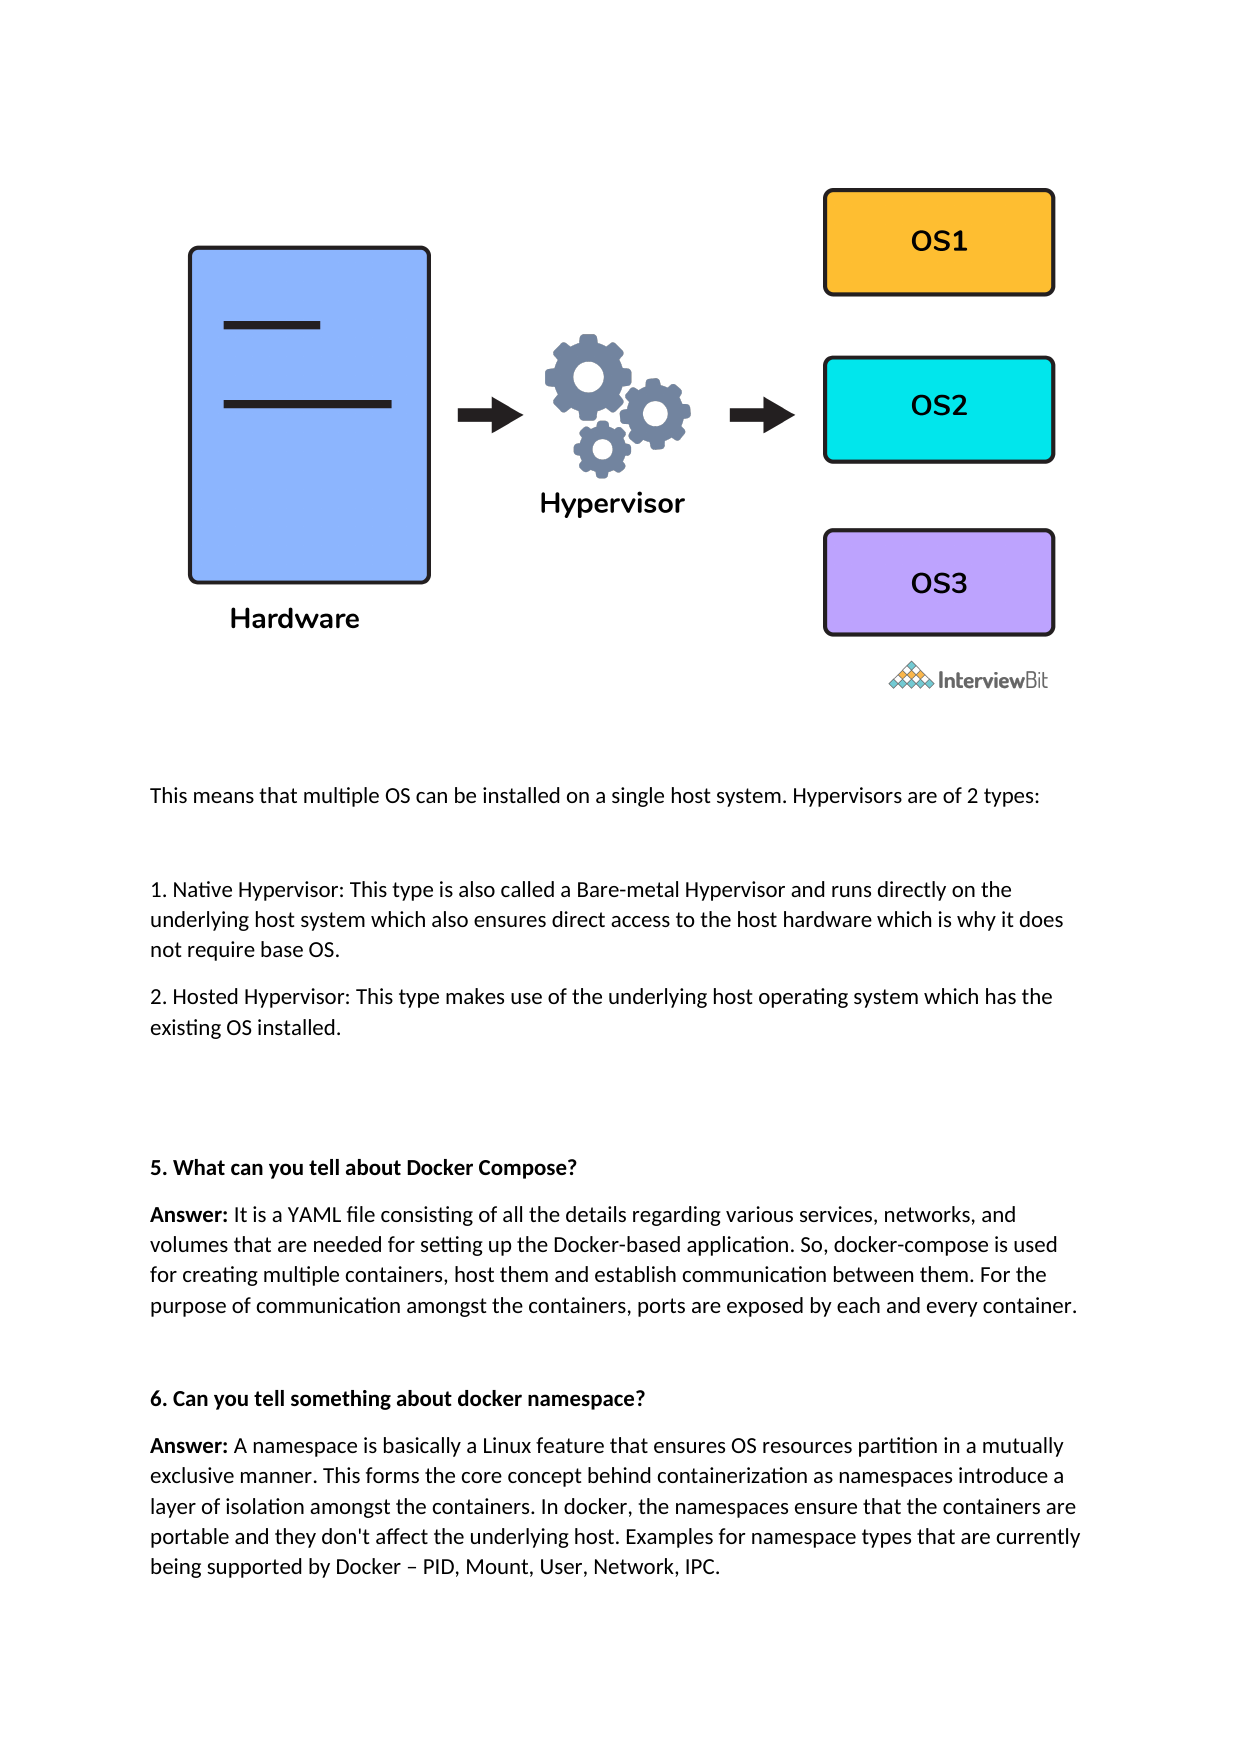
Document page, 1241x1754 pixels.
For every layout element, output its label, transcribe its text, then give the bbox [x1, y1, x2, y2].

picture [150, 150, 1091, 716]
text 5. What can you tell about Docker Compose? [150, 1153, 1090, 1181]
text 6. Can you tell something about docker namespace? [150, 1384, 1090, 1412]
text 2. Hosted Hypervisor: This type makes use of the underlying host operating system which has the existing OS installed. [150, 982, 1090, 1041]
text Answer: A namespace is basically a Linux feature that ensures OS resources partition in a mutually exclusive manner. This forms the core concept behind containerization as namespaces introduce a layer of isolation amongst the containers. In docker, the namespaces ensure that the containers are portable and they don't affect the underlying host. Examples for namespace types that are currently being supported by Docker – PID, Mount, User, Network, IPC. [150, 1431, 1090, 1580]
text 1. Native Hypervisor: This type is also called a Bare-metal Hypervisor and runs directly on the underlying host system which also ensures direct access to the host hardware which is why it does not require base OS. [150, 875, 1090, 963]
text This means that multiple OS can be installed on a single host system. Hypervisors are of 2 types: [150, 781, 1090, 809]
text Answer: It is a YAML file consisting of all the details regarding various services, networks, and volumes that are needed for setting up the Docker-based application. So, docker-compose is used for creating multiple containers, host them and establish communication between them. For the purpose of communication amongst the containers, ports are exposed by each and every container. [150, 1200, 1090, 1319]
